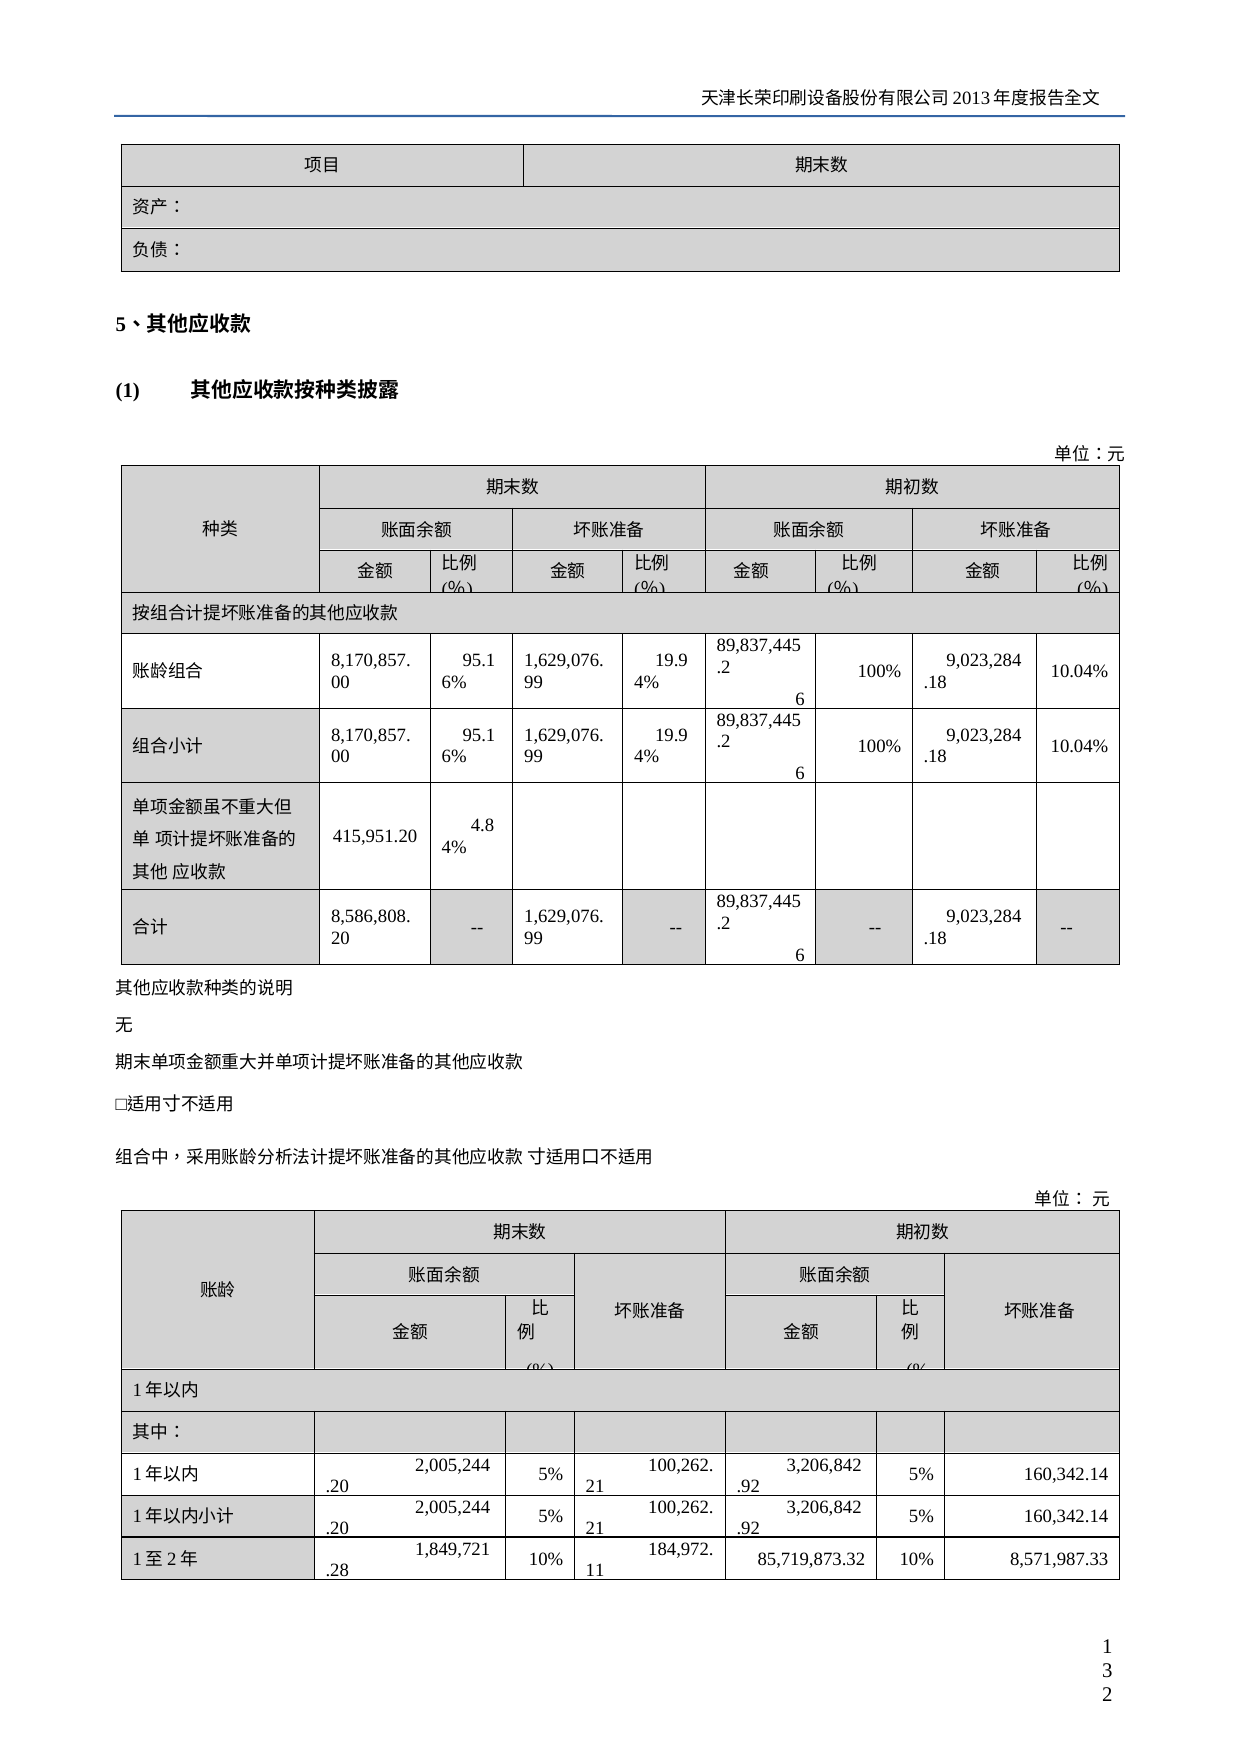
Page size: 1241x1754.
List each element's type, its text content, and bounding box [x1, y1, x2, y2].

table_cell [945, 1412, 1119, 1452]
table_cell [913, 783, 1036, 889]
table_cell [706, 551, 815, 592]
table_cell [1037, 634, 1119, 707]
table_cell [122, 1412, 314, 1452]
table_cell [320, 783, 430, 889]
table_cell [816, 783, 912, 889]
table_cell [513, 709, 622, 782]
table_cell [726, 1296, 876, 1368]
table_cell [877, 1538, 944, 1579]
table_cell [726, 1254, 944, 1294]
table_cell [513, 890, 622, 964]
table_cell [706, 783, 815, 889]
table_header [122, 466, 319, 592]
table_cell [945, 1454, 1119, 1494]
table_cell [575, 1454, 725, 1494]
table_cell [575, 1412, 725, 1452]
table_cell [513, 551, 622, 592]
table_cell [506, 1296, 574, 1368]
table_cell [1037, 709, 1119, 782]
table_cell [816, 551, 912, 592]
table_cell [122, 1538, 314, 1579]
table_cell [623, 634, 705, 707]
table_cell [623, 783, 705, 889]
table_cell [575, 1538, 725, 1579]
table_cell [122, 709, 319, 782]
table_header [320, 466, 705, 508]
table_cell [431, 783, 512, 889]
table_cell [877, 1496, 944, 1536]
text 其他应收款种类的说明 [115, 965, 1125, 1002]
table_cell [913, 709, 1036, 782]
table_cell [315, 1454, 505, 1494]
text 5、其他应收款 [115, 309, 1125, 337]
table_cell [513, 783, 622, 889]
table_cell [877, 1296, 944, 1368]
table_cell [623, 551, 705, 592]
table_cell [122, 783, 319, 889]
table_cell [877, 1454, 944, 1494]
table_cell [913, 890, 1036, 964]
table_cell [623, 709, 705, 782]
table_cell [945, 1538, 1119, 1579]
text □适用寸不适用 [115, 1091, 1125, 1116]
list 其他应收款按种类披露 [115, 375, 1125, 403]
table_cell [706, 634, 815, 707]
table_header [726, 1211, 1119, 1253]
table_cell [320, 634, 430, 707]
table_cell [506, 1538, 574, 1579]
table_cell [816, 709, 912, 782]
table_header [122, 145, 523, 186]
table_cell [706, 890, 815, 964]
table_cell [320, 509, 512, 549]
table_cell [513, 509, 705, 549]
text 期末单项金额重大并单项计提坏账准备的其他应收款 [115, 1039, 1125, 1076]
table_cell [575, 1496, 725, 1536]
text 组合中，采用账龄分析法计提坏账准备的其他应收款 寸适用口不适用 [115, 1134, 1125, 1171]
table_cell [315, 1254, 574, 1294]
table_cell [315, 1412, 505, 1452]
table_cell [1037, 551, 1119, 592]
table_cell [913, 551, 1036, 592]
text 单位：元 [115, 441, 1125, 465]
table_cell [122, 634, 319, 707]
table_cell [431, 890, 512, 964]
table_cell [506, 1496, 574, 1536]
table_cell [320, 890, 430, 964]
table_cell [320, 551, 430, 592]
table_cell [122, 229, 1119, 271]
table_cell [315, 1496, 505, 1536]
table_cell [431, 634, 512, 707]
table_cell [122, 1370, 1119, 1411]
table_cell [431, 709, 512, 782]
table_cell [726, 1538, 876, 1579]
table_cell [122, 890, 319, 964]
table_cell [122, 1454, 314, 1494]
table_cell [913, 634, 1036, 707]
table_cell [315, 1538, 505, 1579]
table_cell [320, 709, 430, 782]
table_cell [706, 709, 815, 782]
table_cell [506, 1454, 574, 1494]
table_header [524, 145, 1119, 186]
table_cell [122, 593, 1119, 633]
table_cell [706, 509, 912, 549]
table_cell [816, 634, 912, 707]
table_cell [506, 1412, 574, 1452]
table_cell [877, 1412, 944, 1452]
text 单位： 元 [1034, 1186, 1125, 1210]
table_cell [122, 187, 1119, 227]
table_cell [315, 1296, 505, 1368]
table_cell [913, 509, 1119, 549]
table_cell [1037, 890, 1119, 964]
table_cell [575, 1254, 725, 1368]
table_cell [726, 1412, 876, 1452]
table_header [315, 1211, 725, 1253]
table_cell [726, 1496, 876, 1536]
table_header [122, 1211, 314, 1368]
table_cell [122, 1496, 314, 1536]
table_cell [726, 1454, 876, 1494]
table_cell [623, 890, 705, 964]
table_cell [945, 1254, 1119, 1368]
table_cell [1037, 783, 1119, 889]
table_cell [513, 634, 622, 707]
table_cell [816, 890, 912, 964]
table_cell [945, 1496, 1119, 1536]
text 无 [115, 1002, 1125, 1039]
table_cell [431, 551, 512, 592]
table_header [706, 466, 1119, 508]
